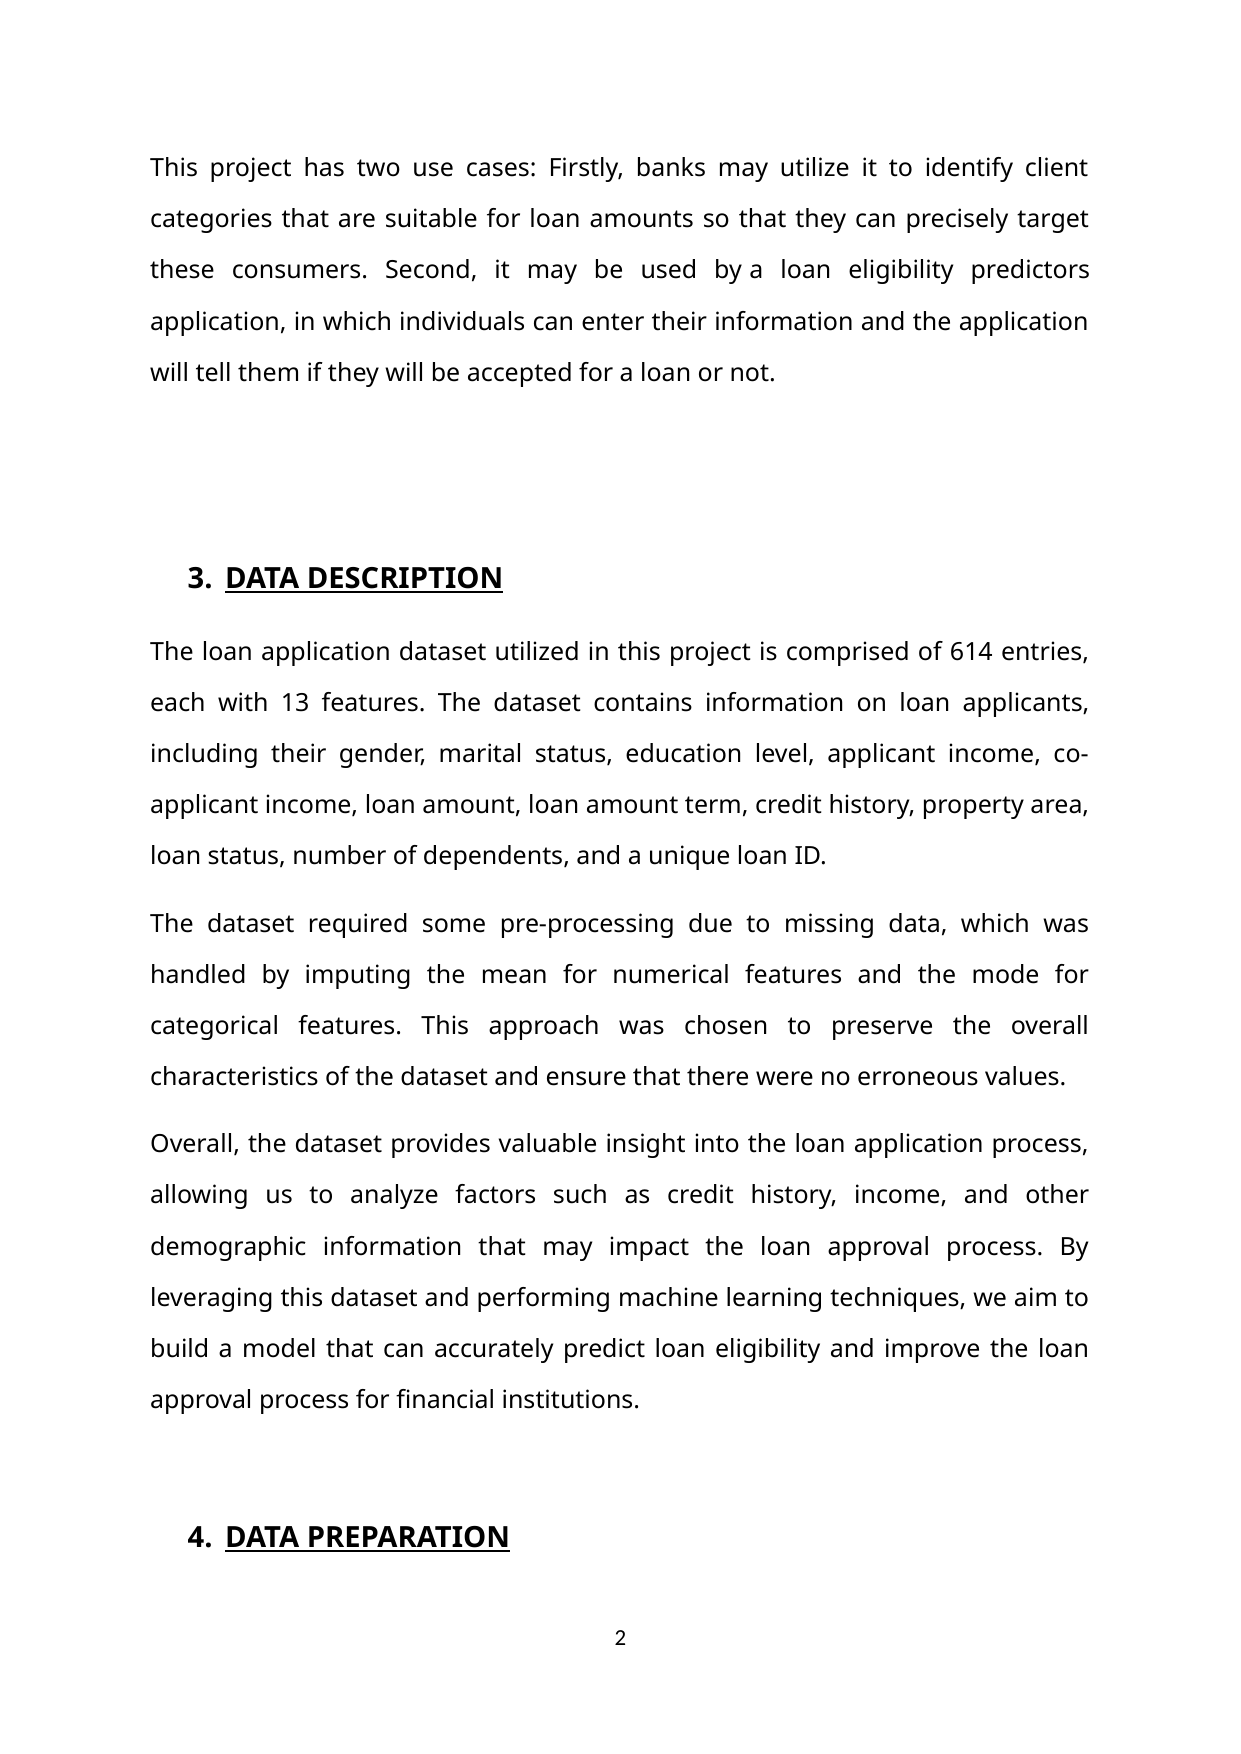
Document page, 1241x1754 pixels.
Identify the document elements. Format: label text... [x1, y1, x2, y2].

list DATA DESCRIPTION [187, 557, 1090, 597]
text The loan application dataset utilized in this project is comprised of 614 entries, each with 13 features. The dataset contains information on loan applicants, including their gender, marital status, education level, applicant income, co-applicant income, loan amount, loan amount term, credit history, property area, loan status, number of dependents, and a unique loan ID. [150, 633, 1090, 872]
text This project has two use cases: Firstly, banks may utilize it to identify client categories that are suitable for loan amounts so that they can precisely target these consumers. Second, it may be used by a loan eligibility predictors application, in which individuals can enter their information and the application will tell them if they will be accepted for a loan or not. [150, 150, 1090, 388]
text The dataset required some pre-processing due to missing data, which was handled by imputing the mean for numerical features and the mode for categorical features. This approach was chosen to preserve the overall characteristics of the dataset and ensure that there were no erroneous values. [150, 905, 1090, 1092]
text Overall, the dataset provides valuable insight into the loan application process, allowing us to analyze factors such as credit history, income, and other demographic information that may impact the loan approval process. By leveraging this dataset and performing machine learning techniques, we aim to build a model that can accurately predict loan eligibility and improve the loan approval process for financial institutions. [150, 1126, 1090, 1415]
list DATA PREPARATION [187, 1517, 1090, 1556]
